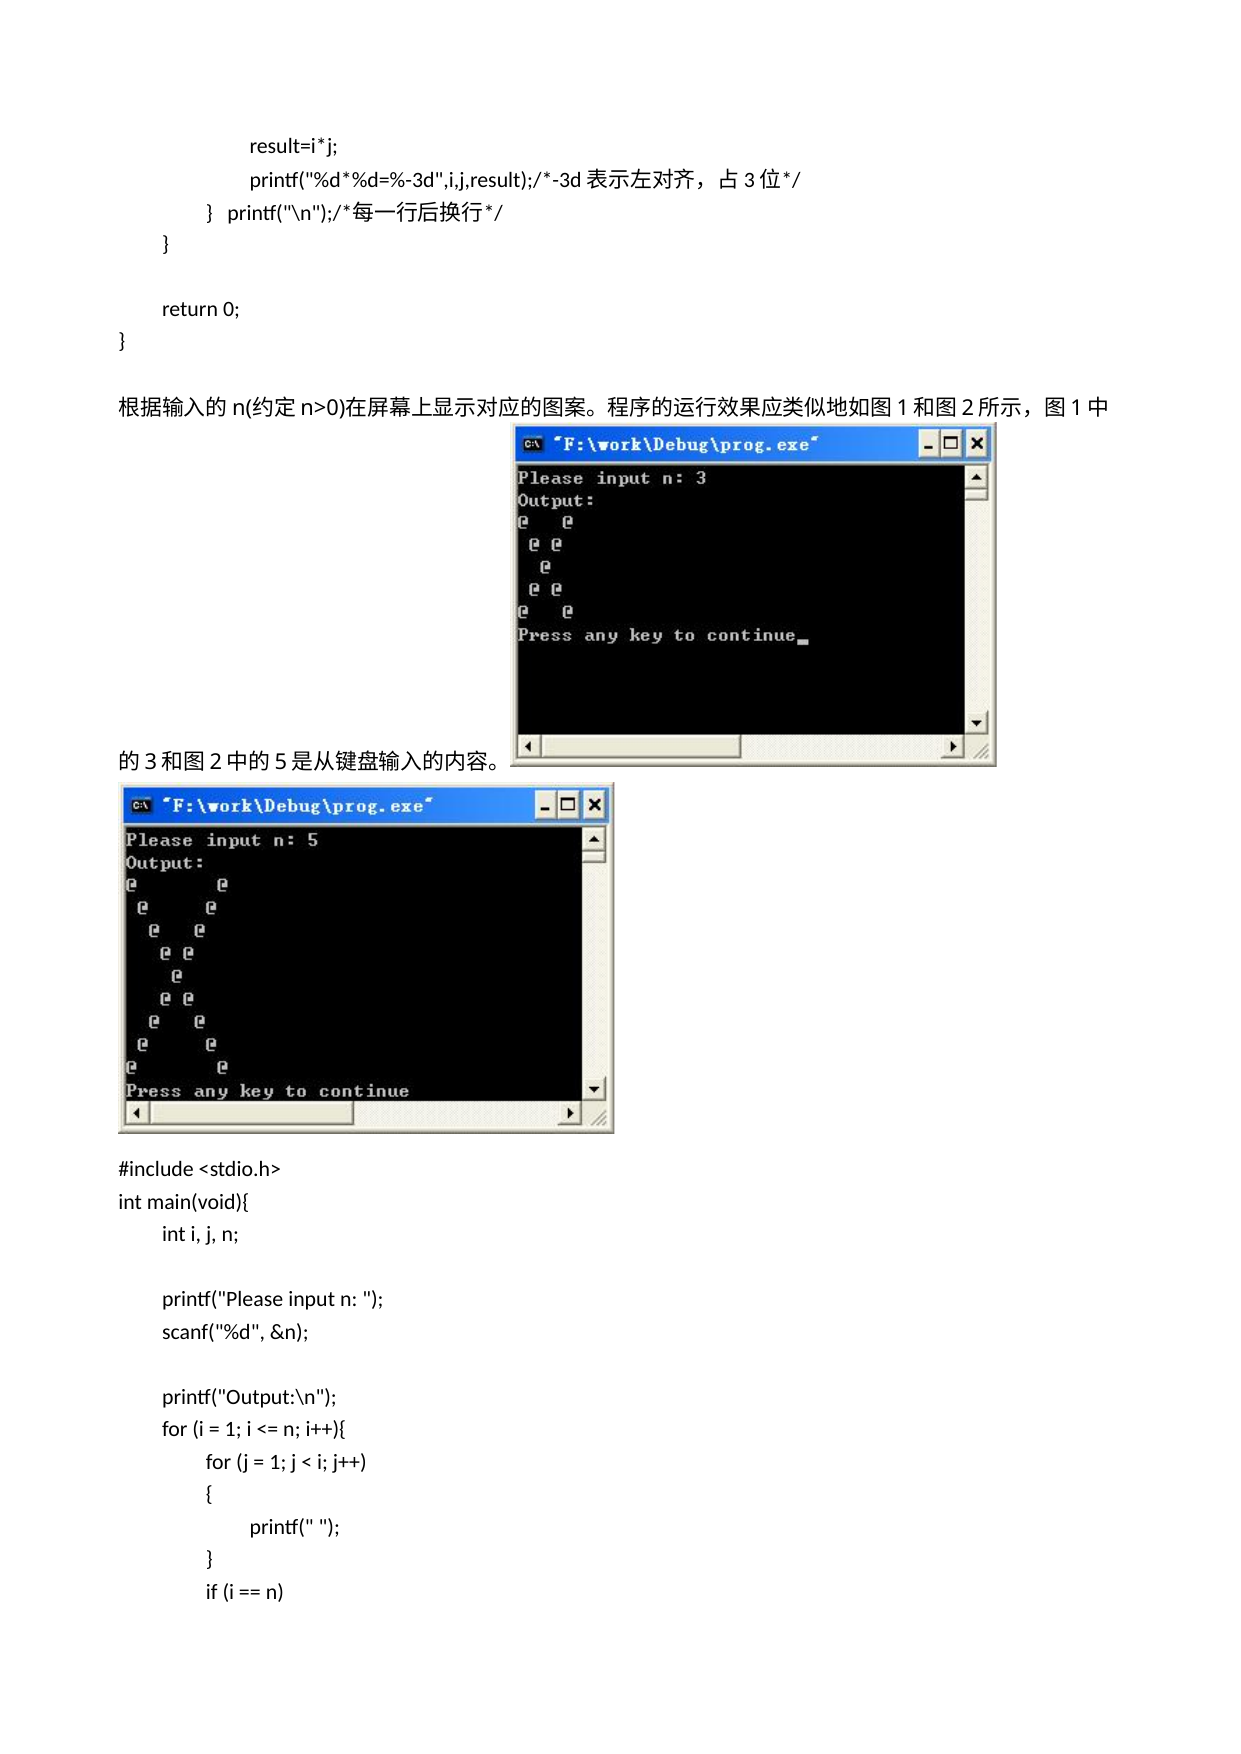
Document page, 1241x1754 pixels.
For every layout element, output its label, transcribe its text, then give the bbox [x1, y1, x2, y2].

text int i, j, n; [118, 1218, 1122, 1250]
text for (j = 1; j < i; j++) [118, 1445, 1122, 1478]
picture [118, 782, 615, 1134]
text printf("Please input n: "); [118, 1283, 1122, 1315]
text } [118, 324, 1122, 357]
text for (i = 1; i <= n; i++){ [118, 1413, 1122, 1445]
text scanf("%d", &n); [118, 1315, 1122, 1348]
text { [118, 1478, 1122, 1510]
text #include <stdio.h> [118, 1153, 1122, 1185]
text printf(" "); [118, 1510, 1122, 1543]
text int main(void){ [118, 1185, 1122, 1218]
text printf("%d*%d=%-3d",i,j,result);/*-3d表示左对齐，占3位*/ [118, 162, 1122, 194]
text if (i == n) [118, 1575, 1122, 1608]
text } printf("\n");/*每一行后换行*/ [118, 194, 1122, 227]
picture [510, 422, 997, 767]
text } [118, 227, 1122, 259]
text return 0; [118, 292, 1122, 324]
text result=i*j; [118, 129, 1122, 162]
text printf("Output:\n"); [118, 1380, 1122, 1413]
text } [118, 1543, 1122, 1575]
